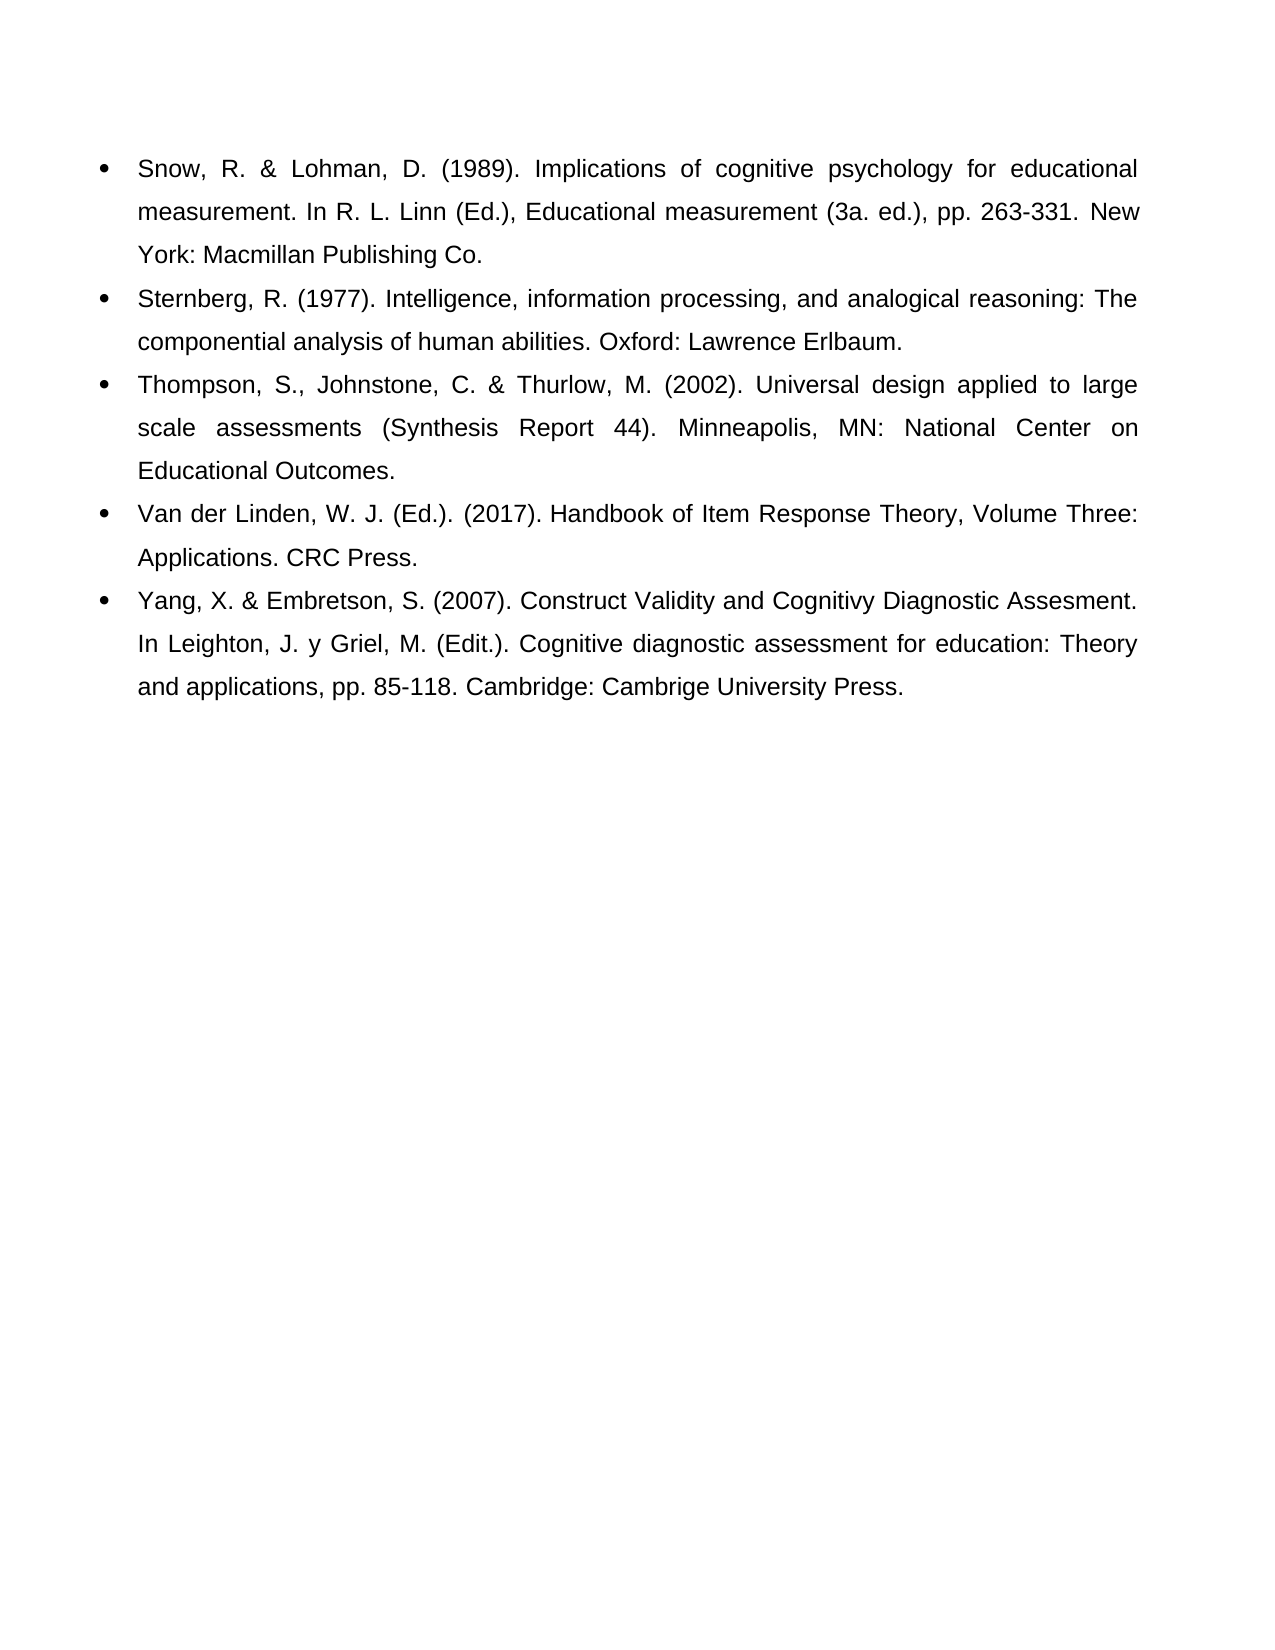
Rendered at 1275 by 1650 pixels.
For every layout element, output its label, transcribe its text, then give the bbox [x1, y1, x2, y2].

list Sternberg, R. (1977). Intelligence, information processing, and analogical reasoning: The componential analysis of human abilities. Oxford: Lawrence Erlbaum. [100, 284, 1139, 356]
list Snow, R. & Lohman, D. (1989). Implications of cognitive psychology for educational measurement. In R. L. Linn (Ed.), Educational measurement (3a. ed.), pp. 263-331. New York: Macmillan Publishing Co. [100, 154, 1139, 269]
list Thompson, S., Johnstone, C. & Thurlow, M. (2002). Universal design applied to large scale assessments (Synthesis Report 44). Minneapolis, MN: National Center on Educational Outcomes. [100, 370, 1139, 485]
list Van der Linden, W. J. (Ed.). (2017). Handbook of Item Response Theory, Volume Three: Applications. CRC Press. [100, 499, 1139, 571]
list Yang, X. & Embretson, S. (2007). Construct Validity and Cognitivy Diagnostic Assesment. In Leighton, J. y Griel, M. (Edit.). Cognitive diagnostic assessment for education: Theory and applications, pp. 85-118. Cambridge: Cambrige University Press. [100, 586, 1139, 701]
